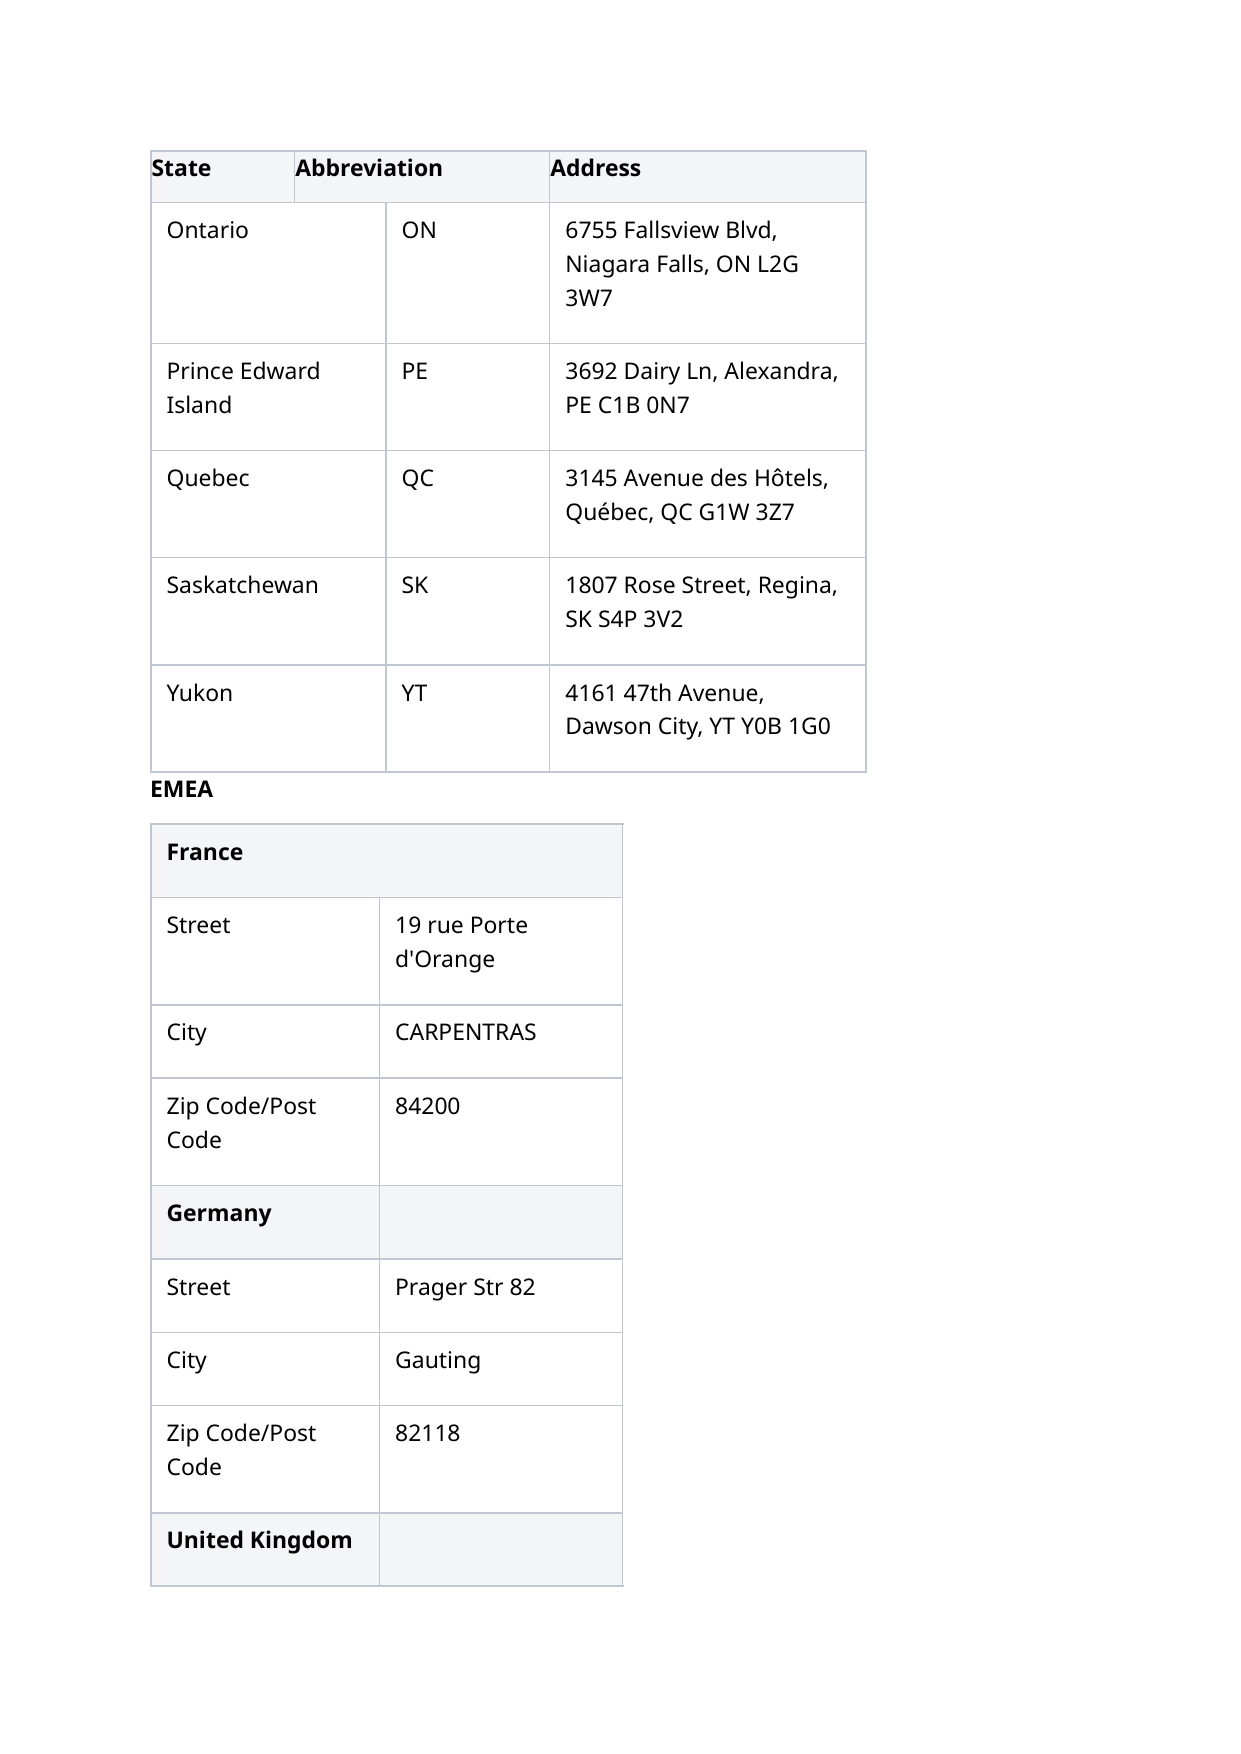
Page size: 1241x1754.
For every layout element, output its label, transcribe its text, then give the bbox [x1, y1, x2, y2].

table_header France [152, 825, 622, 897]
table_cell 1807 Rose Street, Regina, SK S4P 3V2 [550, 558, 865, 664]
table_cell Yukon [152, 666, 385, 771]
table_cell 19 rue Porte d'Orange [380, 898, 622, 1004]
table_cell YT [387, 666, 549, 771]
table_cell [380, 1514, 622, 1585]
table_cell Street [152, 898, 379, 1004]
table_cell Zip Code/Post Code [152, 1079, 379, 1184]
table_cell Germany [152, 1186, 379, 1258]
table_cell Street [152, 1260, 379, 1331]
text EMEA [150, 773, 1090, 804]
table_cell Quebec [152, 451, 385, 557]
table_cell CARPENTRAS [380, 1006, 622, 1077]
table_cell QC [387, 451, 549, 557]
table_cell Prince Edward Island [152, 344, 385, 450]
table_header Abbreviation [295, 152, 549, 202]
table_cell Saskatchewan [152, 558, 385, 664]
table_cell Prager Str 82 [380, 1260, 622, 1331]
table_cell Zip Code/Post Code [152, 1406, 379, 1512]
table_cell 3145 Avenue des Hôtels, Québec, QC G1W 3Z7 [550, 451, 865, 557]
table_cell City [152, 1333, 379, 1405]
table_cell 3692 Dairy Ln, Alexandra, PE C1B 0N7 [550, 344, 865, 450]
table_cell United Kingdom [152, 1514, 379, 1585]
table_cell 84200 [380, 1079, 622, 1184]
table_cell 82118 [380, 1406, 622, 1512]
table_cell SK [387, 558, 549, 664]
table_cell ON [387, 203, 549, 342]
table_cell [380, 1186, 622, 1258]
table_header State [152, 152, 294, 202]
table_header Address [550, 152, 865, 202]
table_cell 4161 47th Avenue, Dawson City, YT Y0B 1G0 [550, 666, 865, 771]
table_cell 6755 Fallsview Blvd, Niagara Falls, ON L2G 3W7 [550, 203, 865, 342]
table_cell Ontario [152, 203, 385, 342]
table_cell PE [387, 344, 549, 450]
table_cell City [152, 1006, 379, 1077]
table_cell Gauting [380, 1333, 622, 1405]
